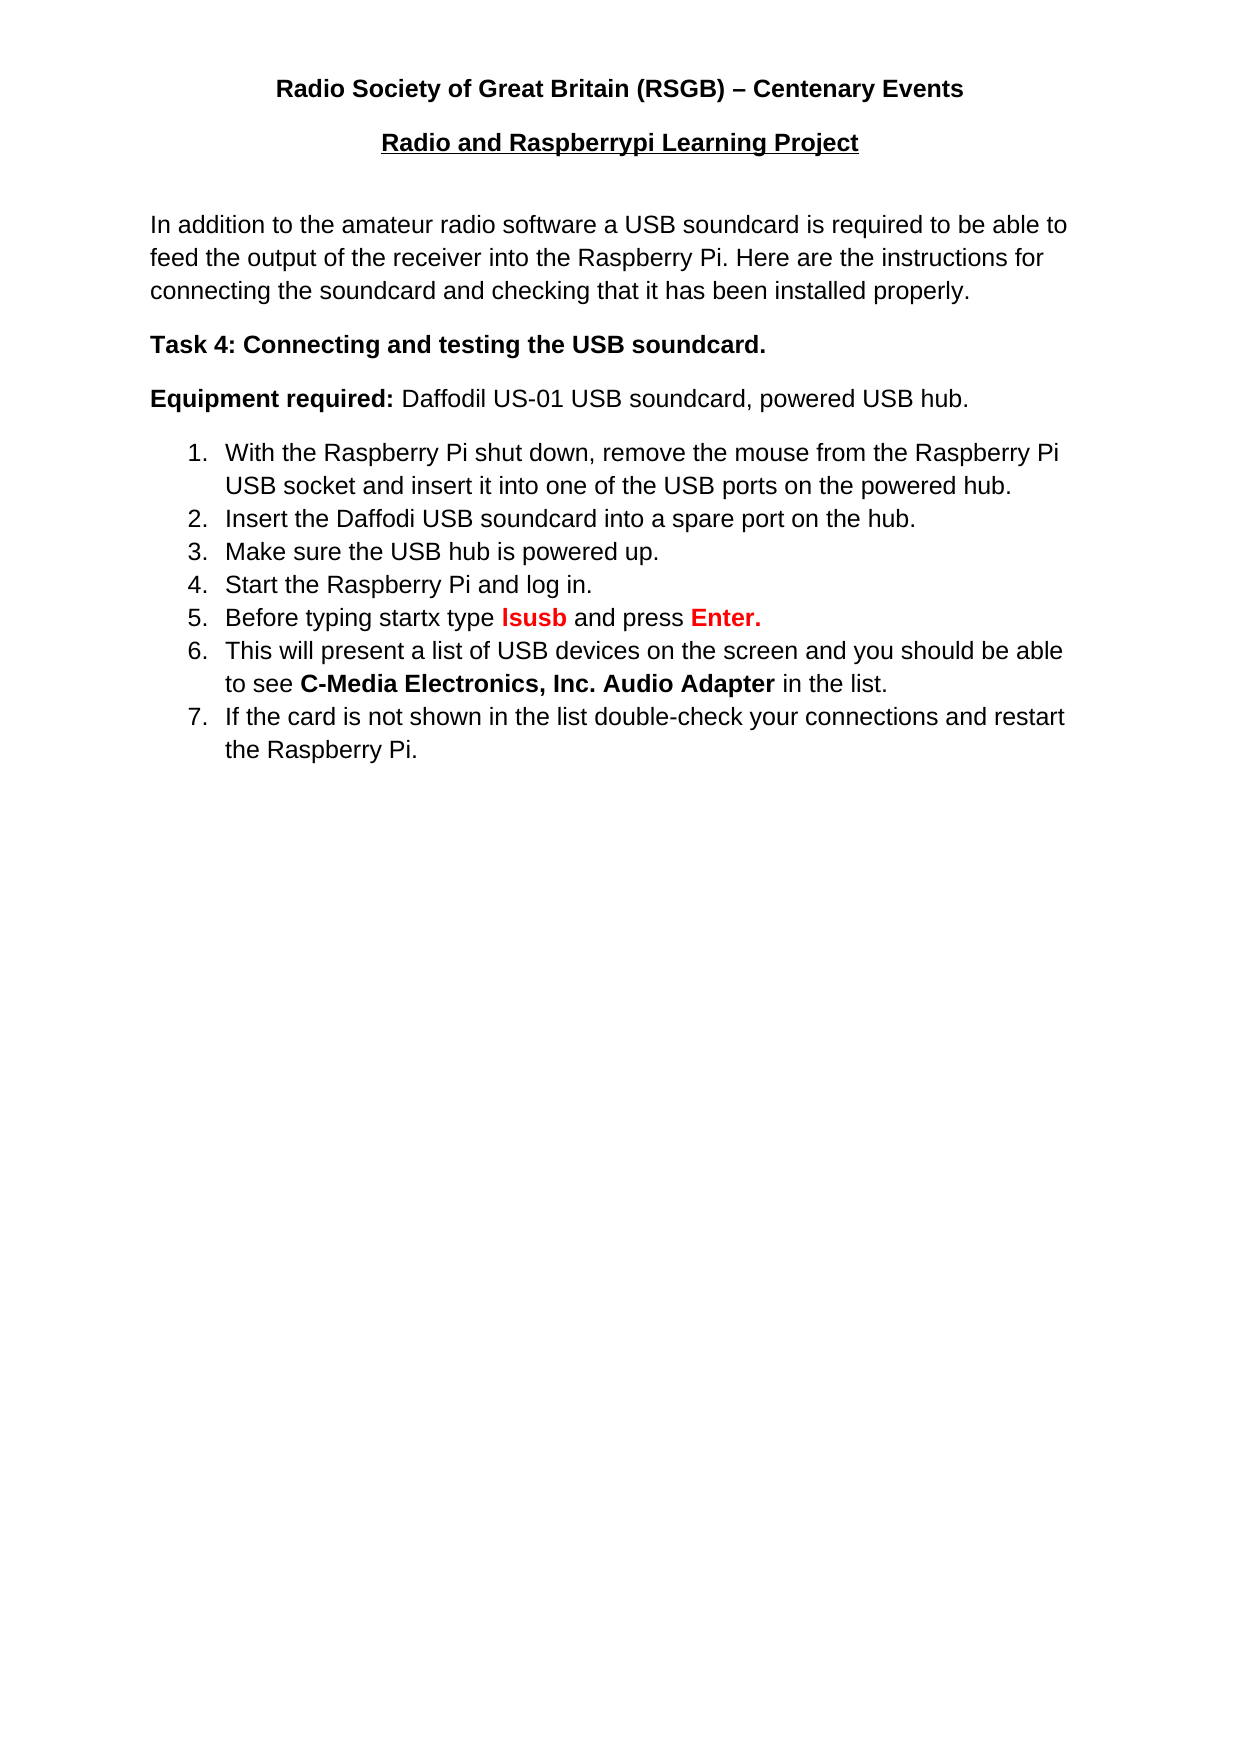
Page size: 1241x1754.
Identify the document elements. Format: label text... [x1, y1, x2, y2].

list With the Raspberry Pi shut down, remove the mouse from the Raspberry Pi USB socket and insert it into one of the USB ports on the powered hub. [187, 438, 1090, 499]
list This will present a list of USB devices on the screen and you should be able to see C-Media Electronics, Inc. Audio Adapter in the list. [187, 636, 1090, 698]
text Task 4: Connecting and testing the USB soundcard. [150, 330, 1090, 359]
list Before typing startx type lsusb and press Enter. [187, 603, 1090, 632]
text In addition to the amateur radio software a USB soundcard is required to be able to feed the output of the receiver into the Raspberry Pi. Here are the instructions for connecting the soundcard and checking that it has been installed properly. [150, 210, 1090, 305]
list Start the Raspberry Pi and log in. [187, 570, 1090, 599]
list If the card is not shown in the list double-check your connections and restart the Raspberry Pi. [187, 702, 1090, 764]
list Make sure the USB hub is powered up. [187, 537, 1090, 566]
text Equipment required: Daffodil US-01 USB soundcard, powered USB hub. [150, 384, 1090, 413]
list Insert the Daffodi USB soundcard into a spare port on the hub. [187, 504, 1090, 533]
